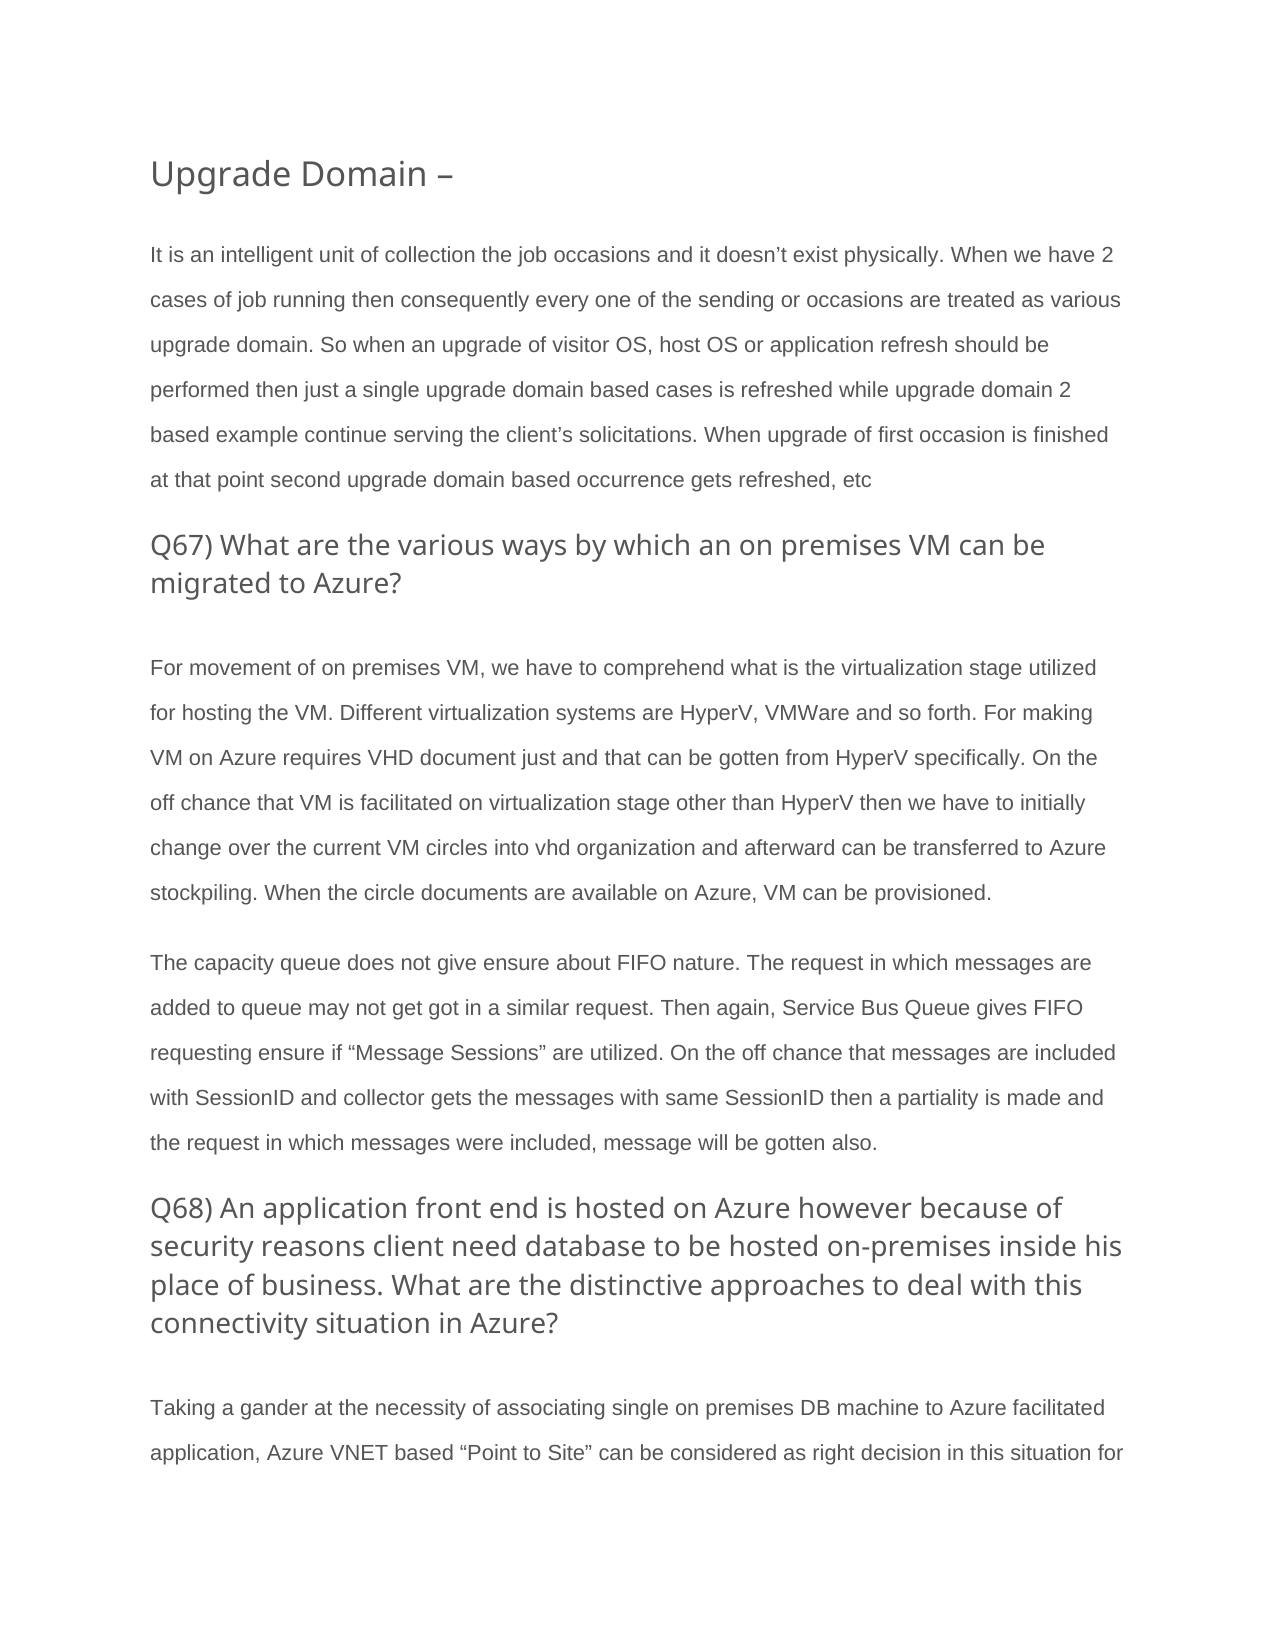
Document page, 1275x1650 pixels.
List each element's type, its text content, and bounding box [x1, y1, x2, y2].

text The capacity queue does not give ensure about FIFO nature. The request in which messages are added to queue may not get got in a similar request. Then again, Service Bus Queue gives FIFO requesting ensure if “Message Sessions” are utilized. On the off chance that messages are included with SessionID and collector gets the messages with same SessionID then a partiality is made and the request in which messages were included, message will be gotten also. [150, 930, 1125, 1155]
text Upgrade Domain – [150, 150, 1125, 197]
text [150, 1375, 1125, 1465]
text For movement of on premises VM, we have to comprehend what is the virtualization stage utilized for hosting the VM. Different virtualization systems are HyperV, VMWare and so forth. For making VM on Azure requires VHD document just and that can be gotten from HyperV specifically. On the off chance that VM is facilitated on virtualization stage other than HyperV then we have to initially change over the current VM circles into vhd organization and afterward can be transferred to Azure stockpiling. When the circle documents are available on Azure, VM can be provisioned. [150, 635, 1125, 905]
text It is an intelligent unit of collection the job occasions and it doesn’t exist physically. When we have 2 cases of job running then consequently every one of the sending or occasions are treated as various upgrade domain. So when an upgrade of visitor OS, host OS or application refresh should be performed then just a single upgrade domain based cases is refreshed while upgrade domain 2 based example continue serving the client’s solicitations. When upgrade of first occasion is finished at that point second upgrade domain based occurrence gets refreshed, etc [150, 222, 1125, 492]
text Q67) What are the various ways by which an on premises VM can be migrated to Azure? [150, 525, 1125, 602]
text Q68) An application front end is hosted on Azure however because of security reasons client need database to be hosted on-premises inside his place of business. What are the distinctive approaches to deal with this connectivity situation in Azure? [150, 1188, 1125, 1342]
